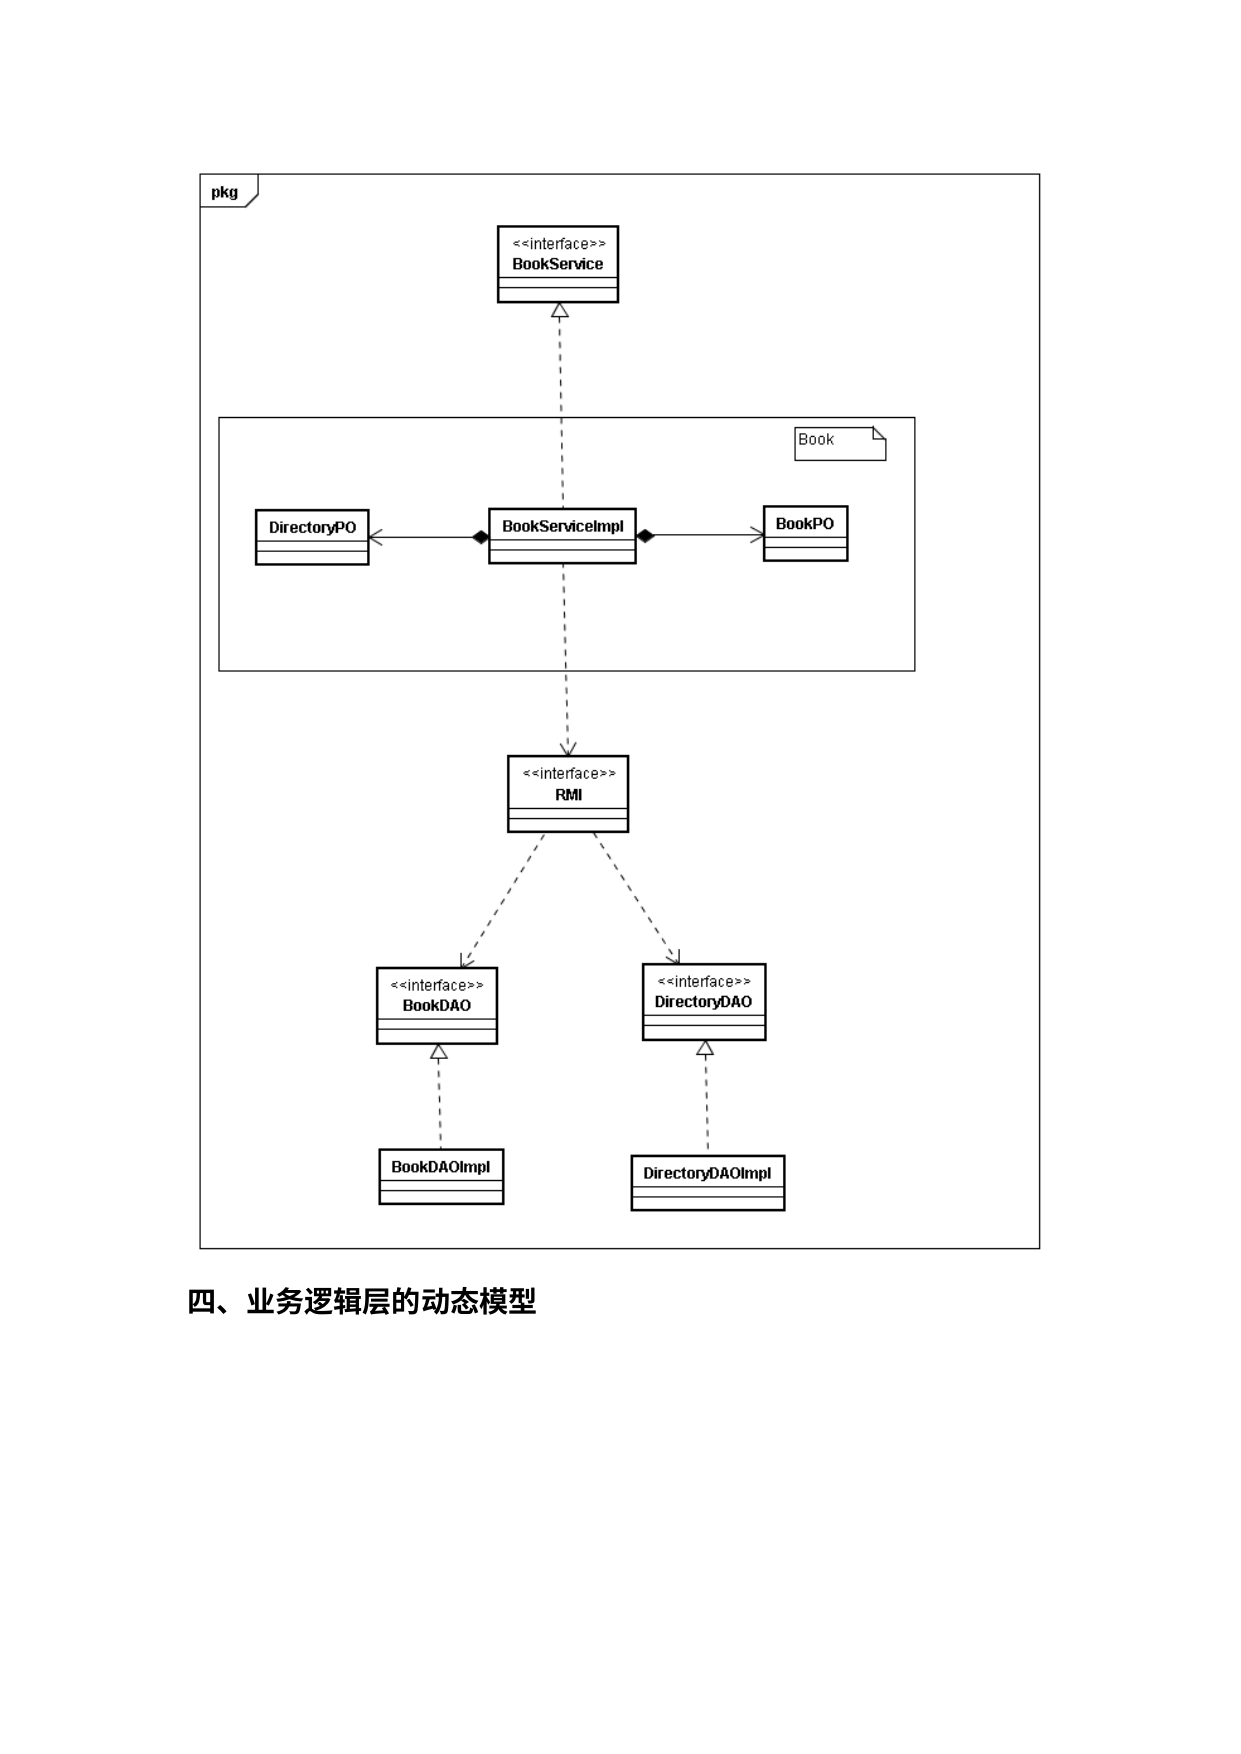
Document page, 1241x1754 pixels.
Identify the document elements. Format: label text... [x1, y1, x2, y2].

picture [187, 162, 1053, 1262]
text 四、业务逻辑层的动态模型 [187, 1267, 1053, 1332]
